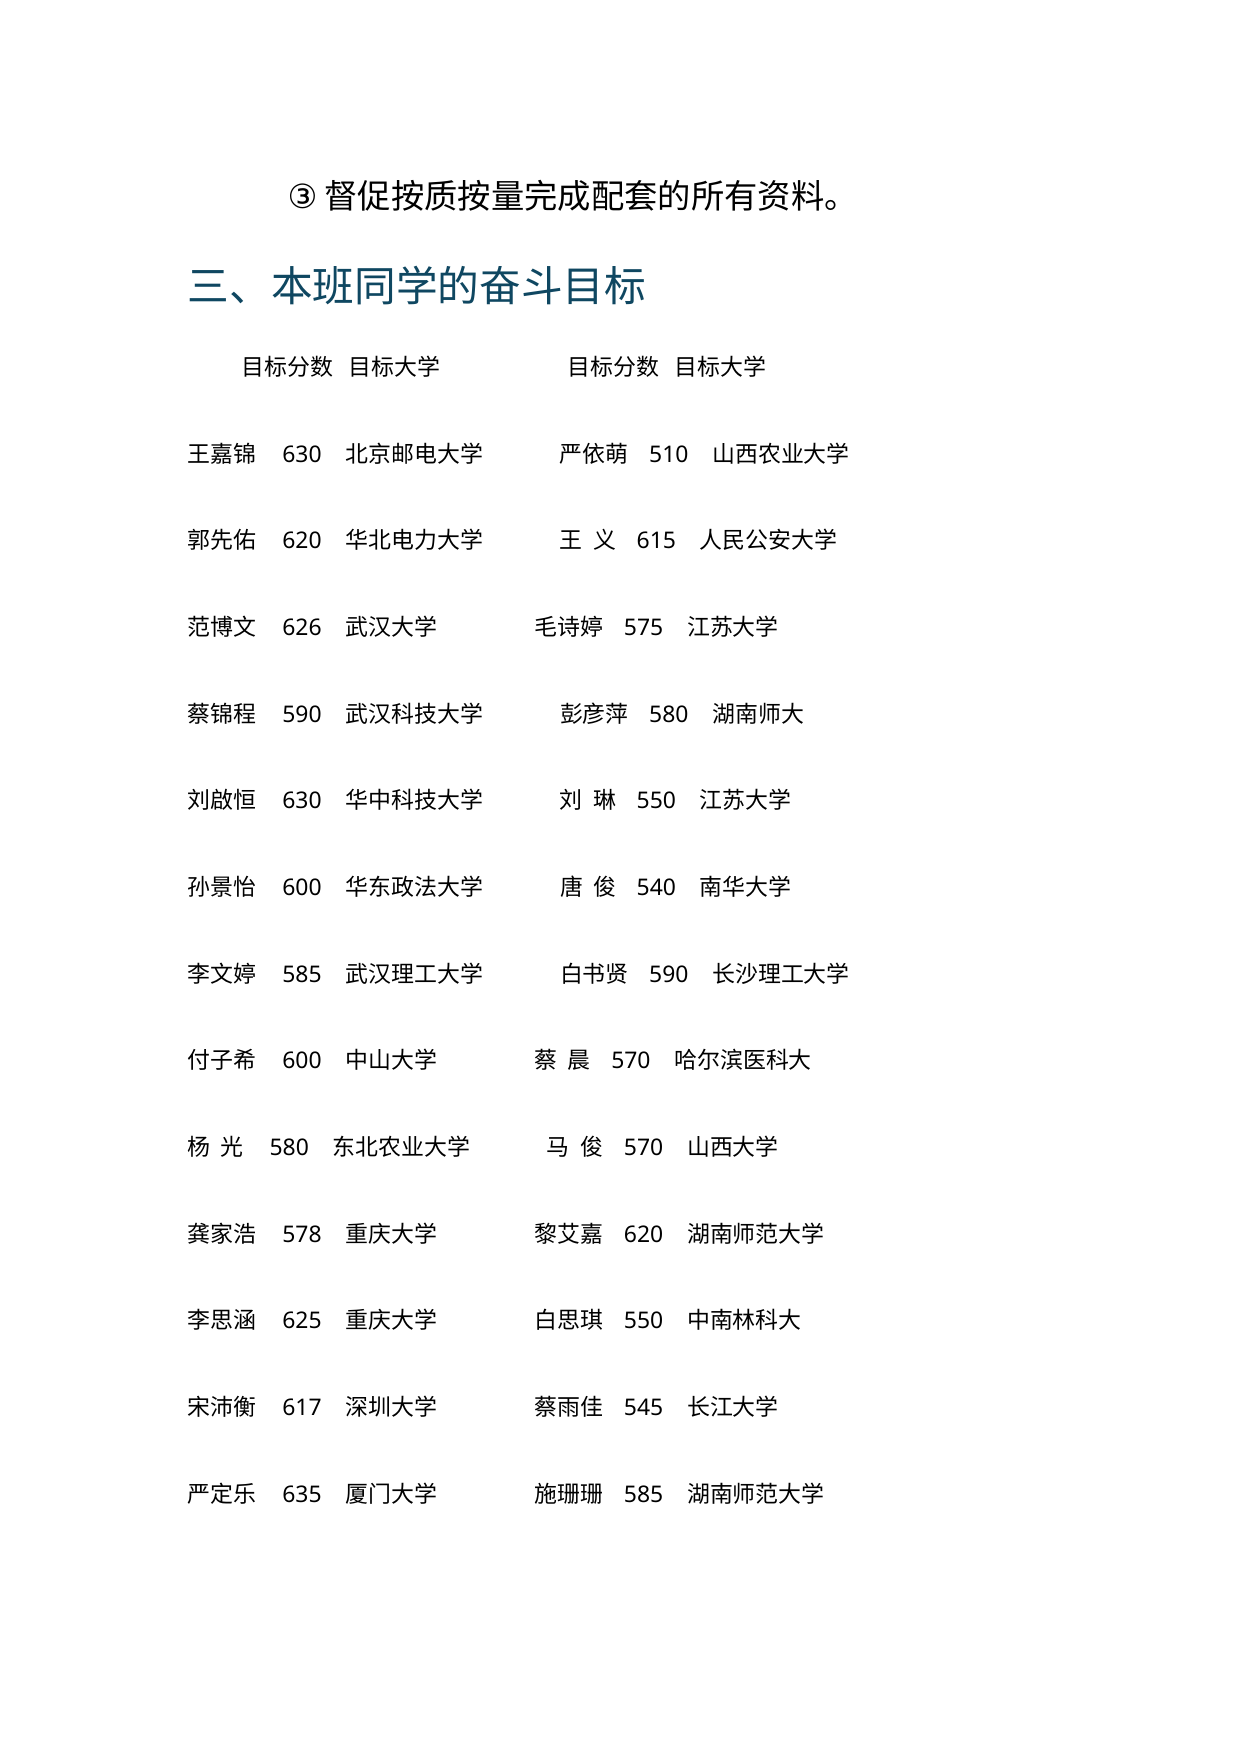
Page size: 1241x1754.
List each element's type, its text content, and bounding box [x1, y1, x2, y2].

text 付子希 600 中山大学 蔡 晨 570 哈尔滨医科大 [187, 1026, 1053, 1091]
text 李文婷 585 武汉理工大学 白书贤 590 长沙理工大学 [187, 940, 1053, 1005]
text 范博文 626 武汉大学 毛诗婷 575 江苏大学 [187, 593, 1053, 658]
text 李思涵 625 重庆大学 白思琪 550 中南林科大 [187, 1286, 1053, 1351]
text 杨 光 580 东北农业大学 马 俊 570 山西大学 [187, 1113, 1053, 1178]
text 王嘉锦 630 北京邮电大学 严依萌 510 山西农业大学 [187, 420, 1053, 485]
text 蔡锦程 590 武汉科技大学 彭彦萍 580 湖南师大 [187, 680, 1053, 745]
text 刘啟恒 630 华中科技大学 刘 琳 550 江苏大学 [187, 766, 1053, 831]
text 郭先佑 620 华北电力大学 王 义 615 人民公安大学 [187, 506, 1053, 571]
text 宋沛衡 617 深圳大学 蔡雨佳 545 长江大学 [187, 1373, 1053, 1438]
text ③督促按质按量完成配套的所有资料。 [187, 162, 1053, 227]
text 孙景怡 600 华东政法大学 唐 俊 540 南华大学 [187, 853, 1053, 918]
text 龚家浩 578 重庆大学 黎艾嘉 620 湖南师范大学 [187, 1200, 1053, 1265]
text 目标分数 目标大学 目标分数 目标大学 [187, 333, 1053, 398]
subtitle 三、本班同学的奋斗目标 [187, 251, 1053, 316]
text 严定乐 635 厦门大学 施珊珊 585 湖南师范大学 [187, 1460, 1053, 1525]
